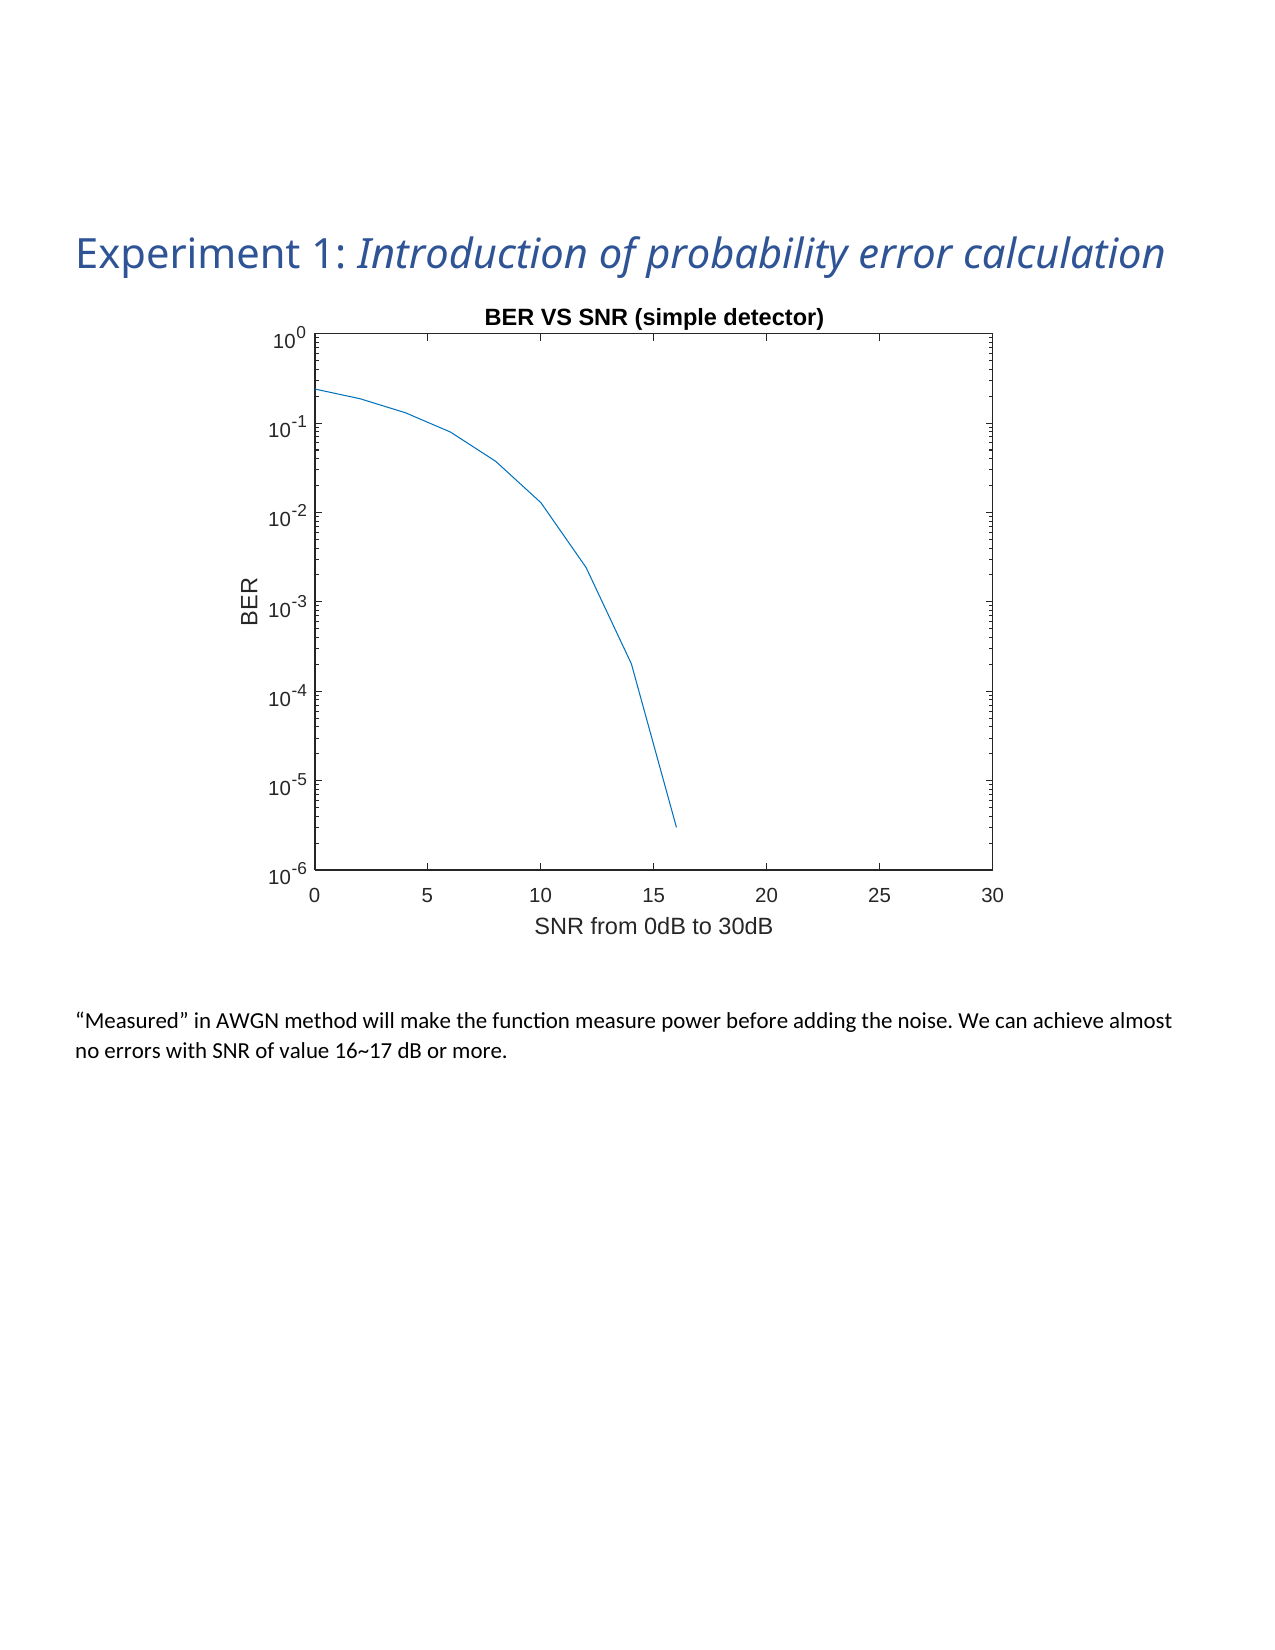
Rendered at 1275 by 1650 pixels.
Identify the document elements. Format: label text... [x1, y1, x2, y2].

subtitle Experiment 1: Introduction of probability error calculation [75, 224, 1200, 281]
text “Measured” in AWGN method will make the function measure power before adding the noise. We can achieve almost no errors with SNR of value 16~17 dB or more. [75, 1006, 1200, 1064]
